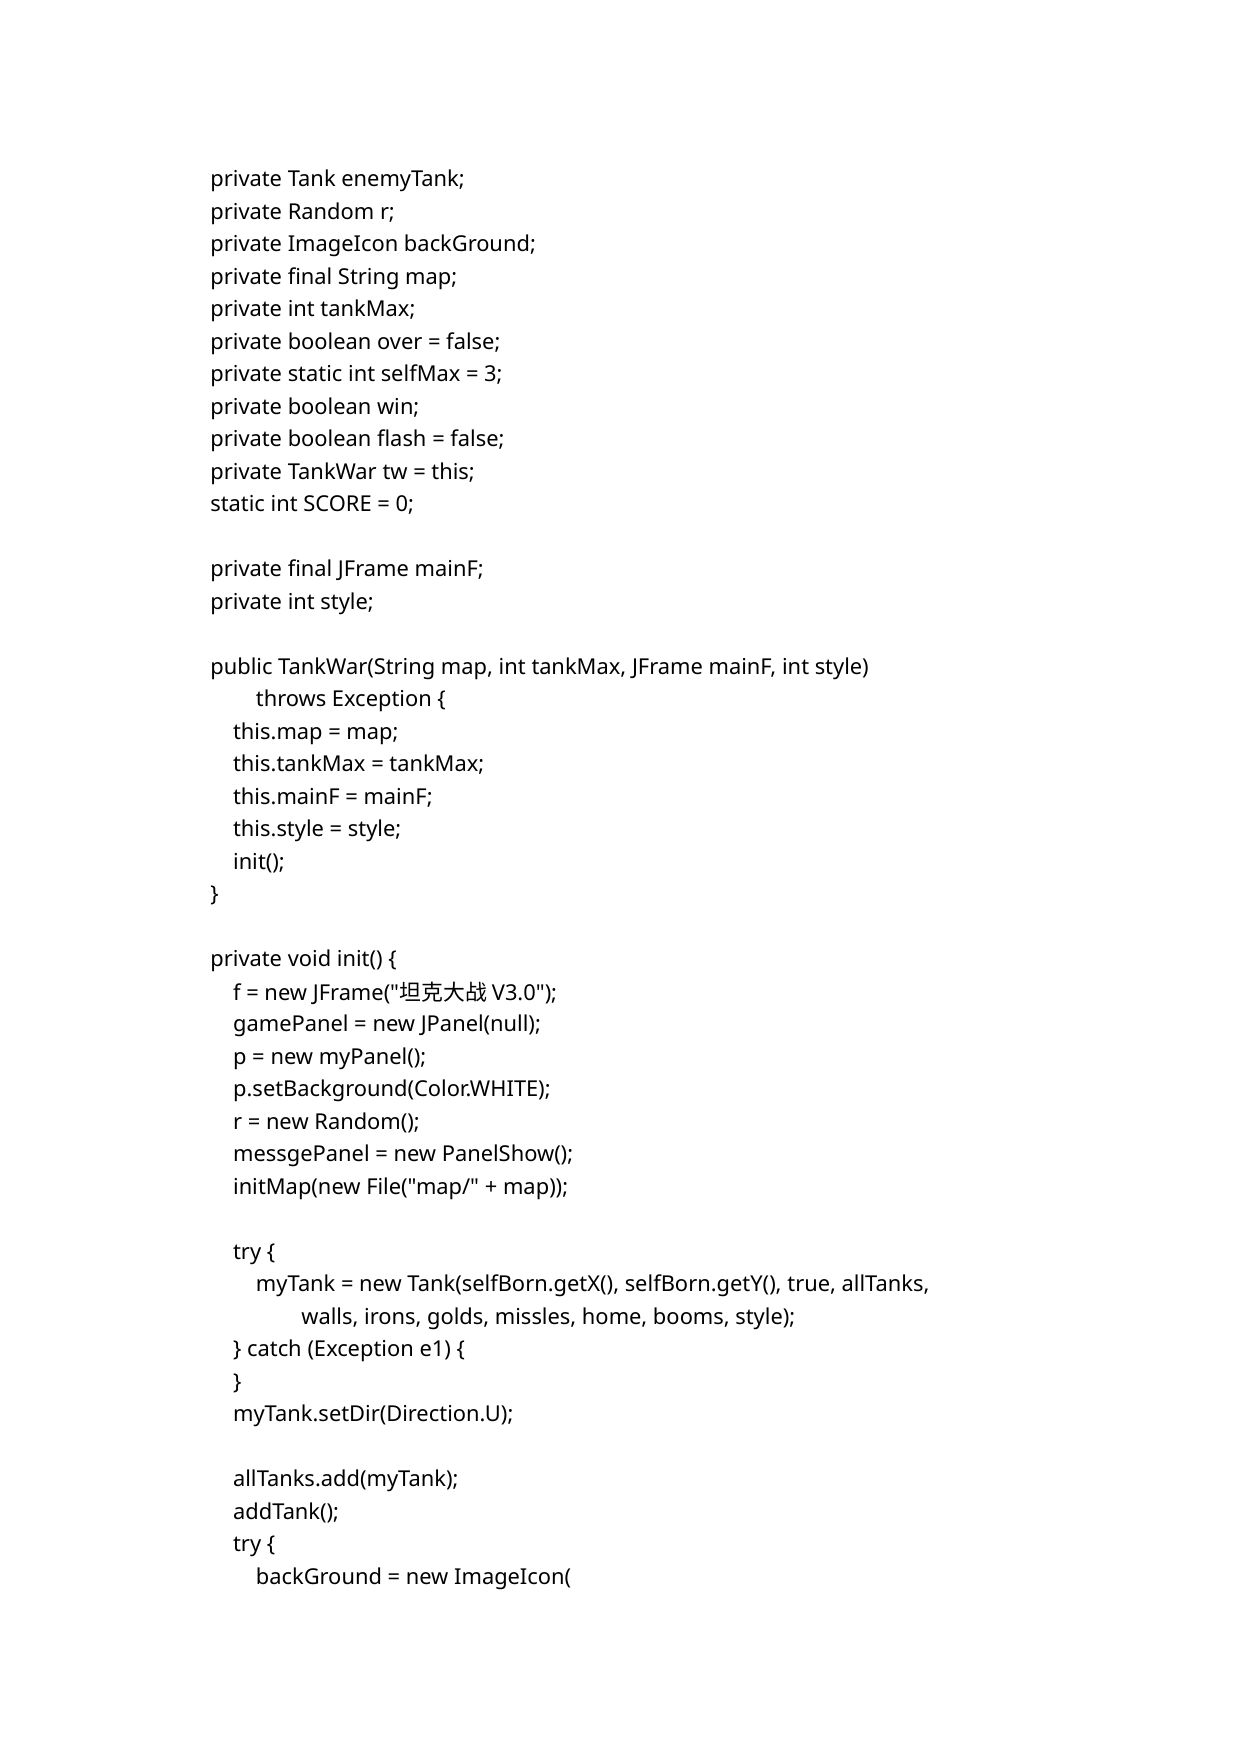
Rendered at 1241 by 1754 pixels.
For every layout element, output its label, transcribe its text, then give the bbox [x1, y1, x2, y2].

text private TankWar tw = this; [187, 454, 1053, 487]
text init(); [187, 844, 1053, 877]
text private final String map; [187, 259, 1053, 292]
text try { [187, 1234, 1053, 1267]
text private Random r; [187, 194, 1053, 227]
text messgePanel = new PanelShow(); [187, 1137, 1053, 1169]
text private Tank enemyTank; [187, 162, 1053, 194]
text myTank.setDir(Direction.U); [187, 1397, 1053, 1429]
text this.style = style; [187, 812, 1053, 844]
text private boolean over = false; [187, 324, 1053, 357]
text private boolean flash = false; [187, 422, 1053, 454]
text this.tankMax = tankMax; [187, 747, 1053, 779]
text r = new Random(); [187, 1104, 1053, 1137]
text } catch (Exception e1) { [187, 1332, 1053, 1364]
text gamePanel = new JPanel(null); [187, 1007, 1053, 1039]
text addTank(); [187, 1494, 1053, 1527]
text allTanks.add(myTank); [187, 1462, 1053, 1494]
text throws Exception { [187, 682, 1053, 714]
text private final JFrame mainF; [187, 552, 1053, 584]
text this.map = map; [187, 714, 1053, 747]
text private ImageIcon backGround; [187, 227, 1053, 259]
text walls, irons, golds, missles, home, booms, style); [187, 1299, 1053, 1332]
text private static int selfMax = 3; [187, 357, 1053, 389]
text initMap(new File("map/" + map)); [187, 1169, 1053, 1202]
text } [187, 1364, 1053, 1397]
text backGround = new ImageIcon( [187, 1559, 1053, 1592]
text static int SCORE = 0; [187, 487, 1053, 519]
text p = new myPanel(); [187, 1039, 1053, 1072]
text p.setBackground(Color.WHITE); [187, 1072, 1053, 1104]
text this.mainF = mainF; [187, 779, 1053, 812]
text } [187, 877, 1053, 909]
text public TankWar(String map, int tankMax, JFrame mainF, int style) [187, 649, 1053, 682]
text private int tankMax; [187, 292, 1053, 324]
text private boolean win; [187, 389, 1053, 422]
text try { [187, 1527, 1053, 1559]
text f = new JFrame("坦克大战 V3.0"); [187, 974, 1053, 1007]
text private int style; [187, 584, 1053, 617]
text private void init() { [187, 942, 1053, 974]
text myTank = new Tank(selfBorn.getX(), selfBorn.getY(), true, allTanks, [187, 1267, 1053, 1299]
